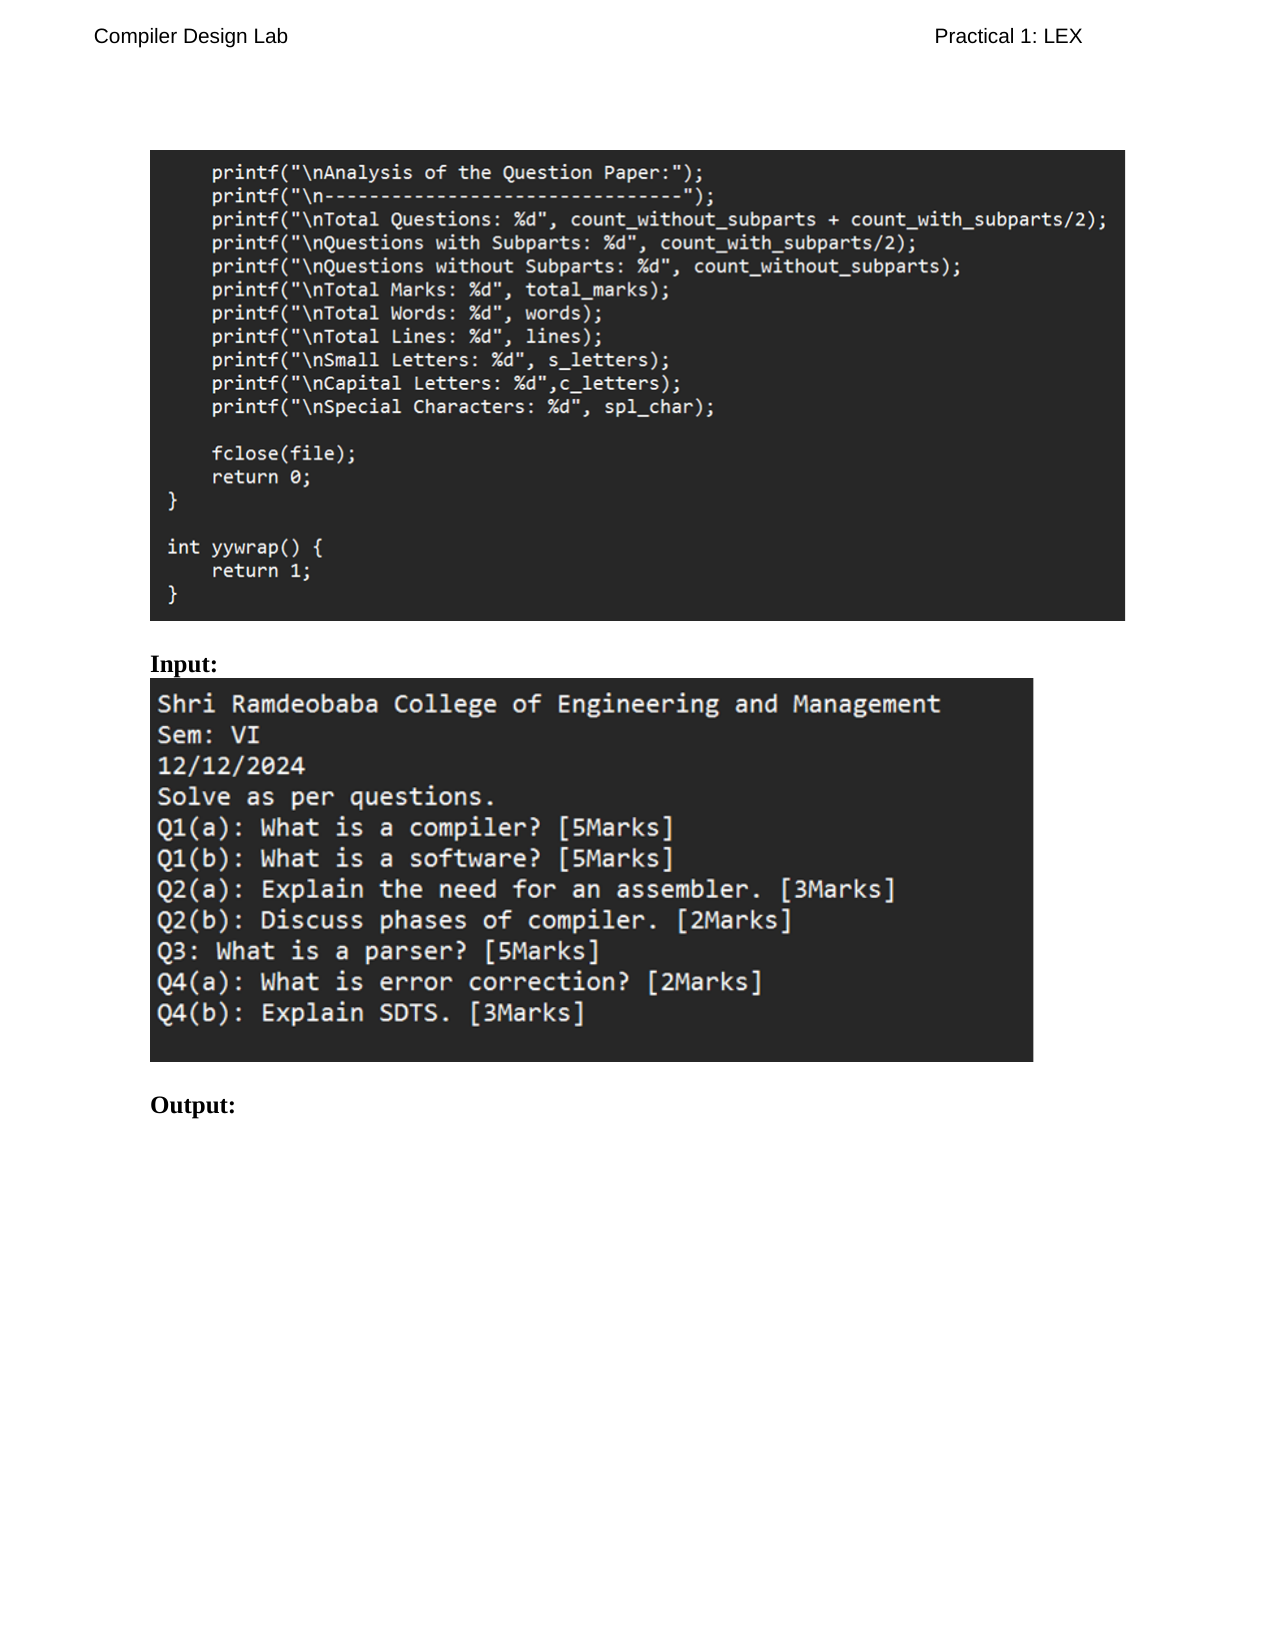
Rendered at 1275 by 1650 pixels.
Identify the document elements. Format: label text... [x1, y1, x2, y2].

text Output: [150, 1090, 1125, 1119]
picture [150, 678, 1034, 1062]
picture [150, 150, 1125, 621]
text Input: [150, 649, 1125, 678]
